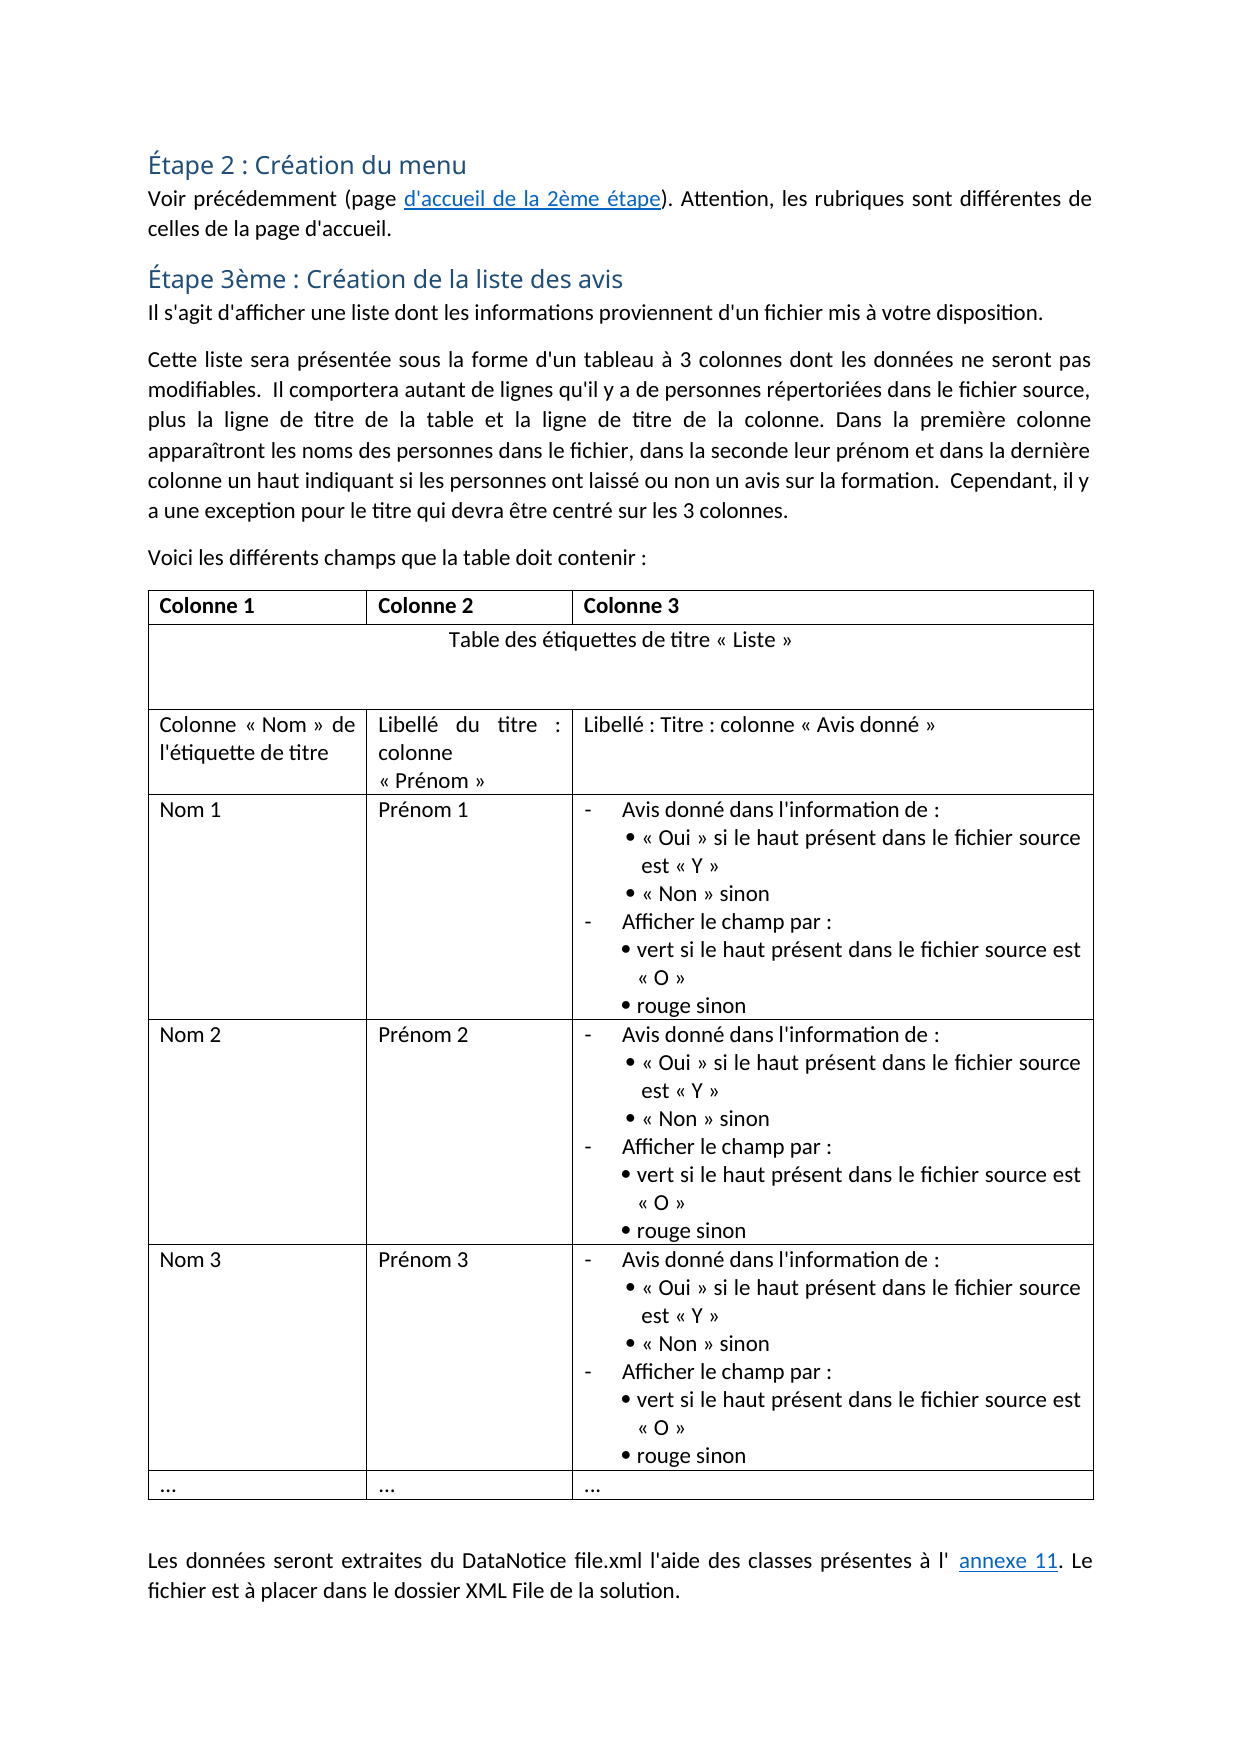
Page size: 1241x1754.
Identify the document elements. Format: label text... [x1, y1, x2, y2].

table_cell Libellé : Titre : colonne « Avis donné » [573, 710, 1093, 794]
subtitle Étape 3ème : Création de la liste des avis [148, 261, 1093, 296]
text Voir précédemment (page d'accueil de la 2ème étape). Attention, les rubriques sont différentes de celles de la page d'accueil. [148, 184, 1093, 243]
table_cell Nom 3 [149, 1245, 366, 1469]
table_cell Prénom 1 [367, 795, 572, 1019]
table_cell Prénom 3 [367, 1245, 572, 1469]
table_cell Libellé du titre : colonne « Prénom » [367, 710, 572, 794]
table_header Colonne 2 [367, 591, 572, 624]
text Les données seront extraites du DataNotice file.xml l'aide des classes présentes à l' annexe 11. Le fichier est à placer dans le dossier XML File de la solution. [148, 1546, 1093, 1605]
table_cell Table des étiquettes de titre « Liste » [149, 625, 1093, 709]
text Cette liste sera présentée sous la forme d'un tableau à 3 colonnes dont les données ne seront pas modifiables. Il comportera autant de lignes qu'il y a de personnes répertoriées dans le fichier source, plus la ligne de titre de la table et la ligne de titre de la colonne. Dans la première colonne apparaîtront les noms des personnes dans le fichier, dans la seconde leur prénom et dans la dernière colonne un haut indiquant si les personnes ont laissé ou non un avis sur la formation. Cependant, il y a une exception pour le titre qui devra être centré sur les 3 colonnes. [148, 345, 1093, 524]
table_cell Nom 2 [149, 1020, 366, 1244]
table_cell Avis donné dans l'information de : « Oui » si le haut présent dans le fichier source est « Y » « Non » sinon Afficher le champ par : vert si le haut présent dans le fichier source est « O » rouge sinon [573, 795, 1093, 1019]
table_cell Colonne « Nom » de l'étiquette de titre [149, 710, 366, 794]
subtitle Étape 2 : Création du menu [148, 148, 1093, 182]
table_cell Nom 1 [149, 795, 366, 1019]
table_header Colonne 3 [573, 591, 1093, 624]
table_cell Avis donné dans l'information de : « Oui » si le haut présent dans le fichier source est « Y » « Non » sinon Afficher le champ par : vert si le haut présent dans le fichier source est « O » rouge sinon [573, 1020, 1093, 1244]
table_cell ... [149, 1471, 366, 1498]
table_header Colonne 1 [149, 591, 366, 624]
text Il s'agit d'afficher une liste dont les informations proviennent d'un fichier mis à votre disposition. [148, 298, 1093, 326]
text Voici les différents champs que la table doit contenir : [148, 543, 1093, 571]
table_cell ... [573, 1471, 1093, 1498]
table_cell Prénom 2 [367, 1020, 572, 1244]
table_cell ... [367, 1471, 572, 1498]
table_cell Avis donné dans l'information de : « Oui » si le haut présent dans le fichier source est « Y » « Non » sinon Afficher le champ par : vert si le haut présent dans le fichier source est « O » rouge sinon [573, 1245, 1093, 1469]
